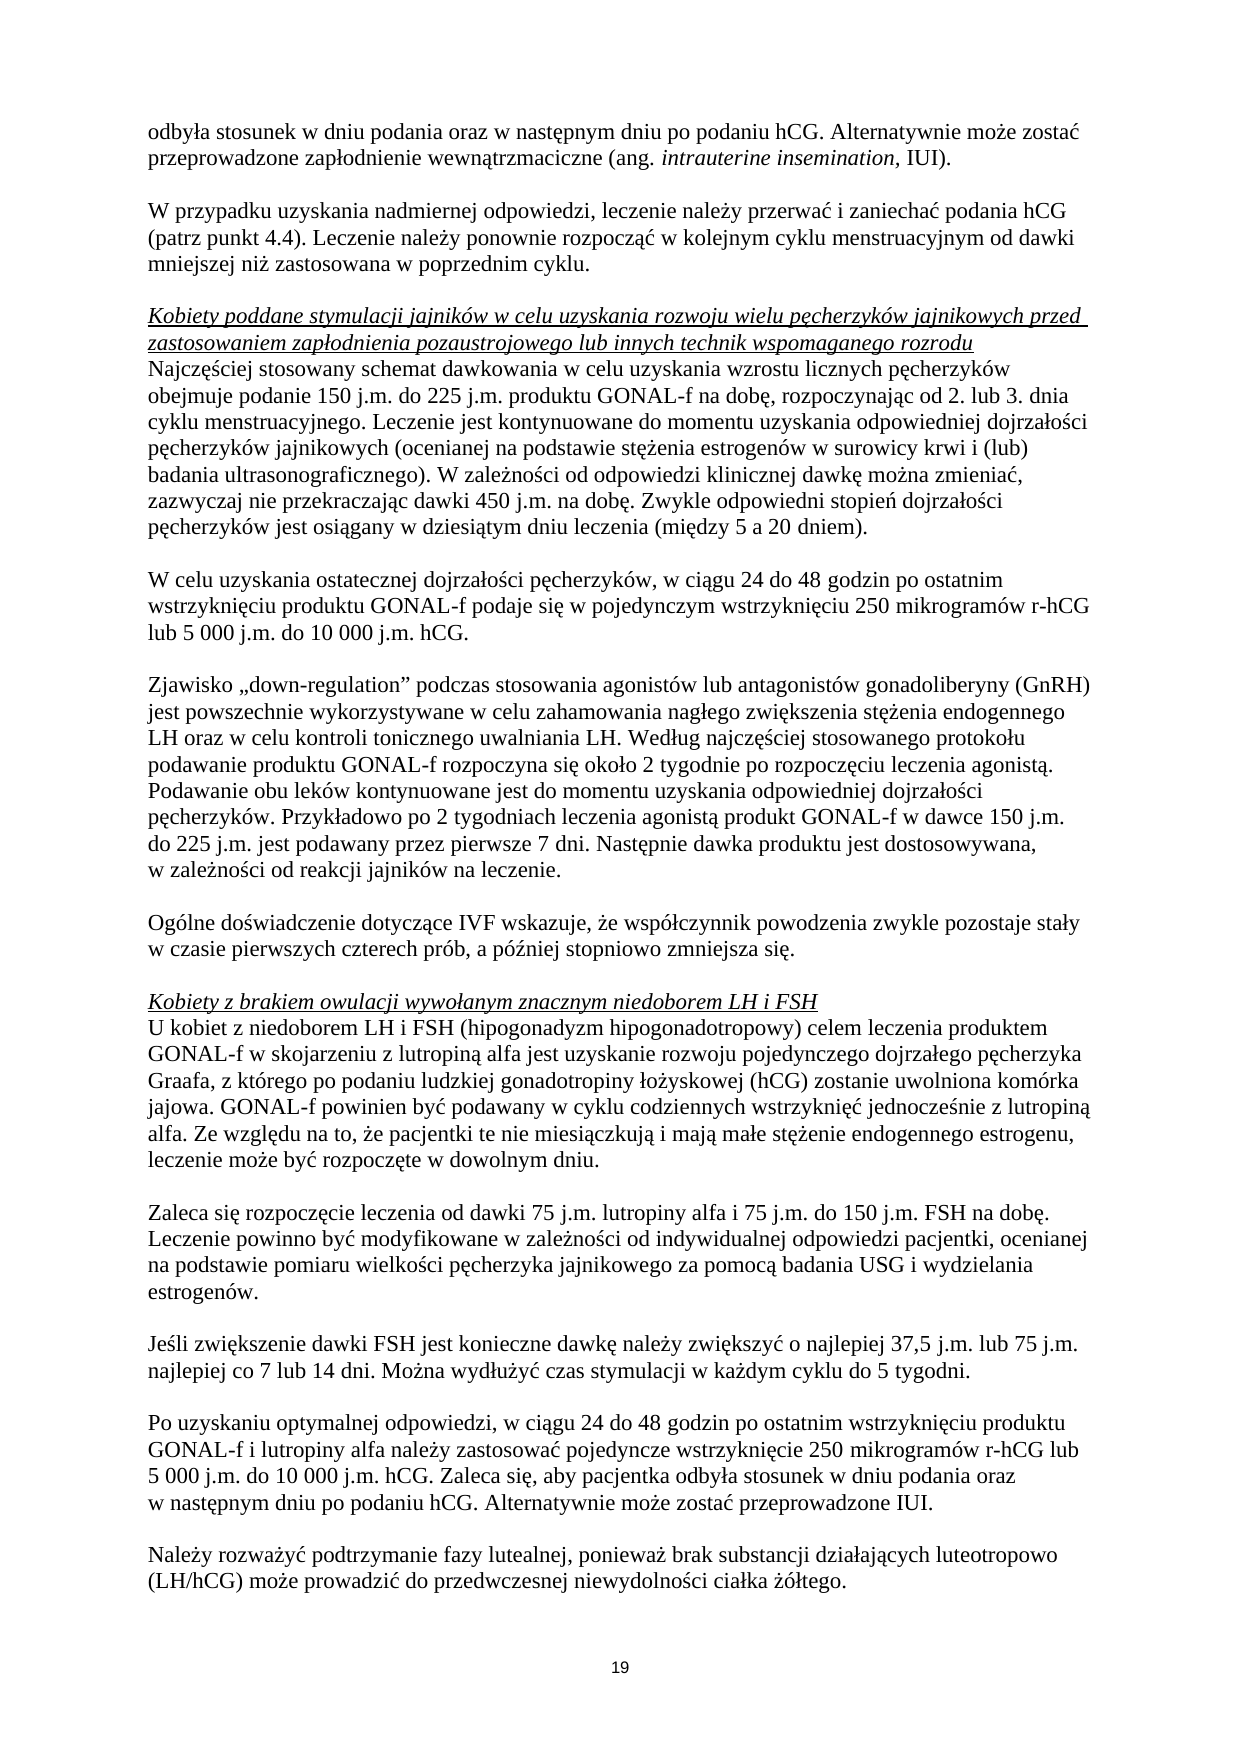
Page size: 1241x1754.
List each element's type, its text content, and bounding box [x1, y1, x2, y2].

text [148, 118, 1092, 171]
text U kobiet z niedoborem LH i FSH (hipogonadyzm hipogonadotropowy) celem leczenia produktem GONAL-f w skojarzeniu z lutropiną alfa jest uzyskanie rozwoju pojedynczego dojrzałego pęcherzyka Graafa, z którego po podaniu ludzkiej gonadotropiny łożyskowej (hCG) zostanie uwolniona komórka jajowa. GONAL-f powinien być podawany w cyklu codziennych wstrzyknięć jednocześnie z lutropiną alfa. Ze względu na to, że pacjentki te nie miesiączkują i mają małe stężenie endogennego estrogenu, leczenie może być rozpoczęte w dowolnym dniu. [148, 1014, 1092, 1172]
text Zjawisko „down-regulation” podczas stosowania agonistów lub antagonistów gonadoliberyny (GnRH) jest powszechnie wykorzystywane w celu zahamowania nagłego zwiększenia stężenia endogennego LH oraz w celu kontroli tonicznego uwalniania LH. Według najczęściej stosowanego protokołu podawanie produktu GONAL-f rozpoczyna się około 2 tygodnie po rozpoczęciu leczenia agonistą. Podawanie obu leków kontynuowane jest do momentu uzyskania odpowiedniej dojrzałości pęcherzyków. Przykładowo po 2 tygodniach leczenia agonistą produkt GONAL-f w dawce 150 j.m. do 225 j.m. jest podawany przez pierwsze 7 dni. Następnie dawka produktu jest dostosowywana, w zależności od reakcji jajników na leczenie. [148, 672, 1092, 882]
text Zaleca się rozpoczęcie leczenia od dawki 75 j.m. lutropiny alfa i 75 j.m. do 150 j.m. FSH na dobę. Leczenie powinno być modyfikowane w zależności od indywidualnej odpowiedzi pacjentki, ocenianej na podstawie pomiaru wielkości pęcherzyka jajnikowego za pomocą badania USG i wydzielania estrogenów. [148, 1199, 1092, 1304]
text Jeśli zwiększenie dawki FSH jest konieczne dawkę należy zwiększyć o najlepiej 37,5 j.m. lub 75 j.m. najlepiej co 7 lub 14 dni. Można wydłużyć czas stymulacji w każdym cyklu do 5 tygodni. [148, 1330, 1092, 1383]
text Kobiety z brakiem owulacji wywołanym znacznym niedoborem LH i FSH [148, 988, 1092, 1014]
text Kobiety poddane stymulacji jajników w celu uzyskania rozwoju wielu pęcherzyków jajnikowych przed zastosowaniem zapłodnienia pozaustrojowego lub innych technik wspomaganego rozrodu [148, 303, 1092, 355]
text Po uzyskaniu optymalnej odpowiedzi, w ciągu 24 do 48 godzin po ostatnim wstrzyknięciu produktu GONAL-f i lutropiny alfa należy zastosować pojedyncze wstrzyknięcie 250 mikrogramów r-hCG lub 5 000 j.m. do 10 000 j.m. hCG. Zaleca się, aby pacjentka odbyła stosunek w dniu podania oraz w następnym dniu po podaniu hCG. Alternatywnie może zostać przeprowadzone IUI. [148, 1409, 1092, 1515]
text Należy rozważyć podtrzymanie fazy lutealnej, ponieważ brak substancji działających luteotropowo (LH/hCG) może prowadzić do przedwczesnej niewydolności ciałka żółtego. [148, 1541, 1092, 1594]
text Ogólne doświadczenie dotyczące IVF wskazuje, że współczynnik powodzenia zwykle pozostaje stały w czasie pierwszych czterech prób, a później stopniowo zmniejsza się. [148, 909, 1092, 961]
text W przypadku uzyskania nadmiernej odpowiedzi, leczenie należy przerwać i zaniechać podania hCG (patrz punkt 4.4). Leczenie należy ponownie rozpocząć w kolejnym cyklu menstruacyjnym od dawki mniejszej niż zastosowana w poprzednim cyklu. [148, 197, 1092, 276]
text W celu uzyskania ostatecznej dojrzałości pęcherzyków, w ciągu 24 do 48 godzin po ostatnim wstrzyknięciu produktu GONAL-f podaje się w pojedynczym wstrzyknięciu 250 mikrogramów r-hCG lub 5 000 j.m. do 10 000 j.m. hCG. [148, 566, 1092, 645]
text Najczęściej stosowany schemat dawkowania w celu uzyskania wzrostu licznych pęcherzyków obejmuje podanie 150 j.m. do 225 j.m. produktu GONAL-f na dobę, rozpoczynając od 2. lub 3. dnia cyklu menstruacyjnego. Leczenie jest kontynuowane do momentu uzyskania odpowiedniej dojrzałości pęcherzyków jajnikowych (ocenianej na podstawie stężenia estrogenów w surowicy krwi i (lub) badania ultrasonograficznego). W zależności od odpowiedzi klinicznej dawkę można zmieniać, zazwyczaj nie przekraczając dawki 450 j.m. na dobę. Zwykle odpowiedni stopień dojrzałości pęcherzyków jest osiągany w dziesiątym dniu leczenia (między 20 dniem). [148, 355, 1092, 540]
